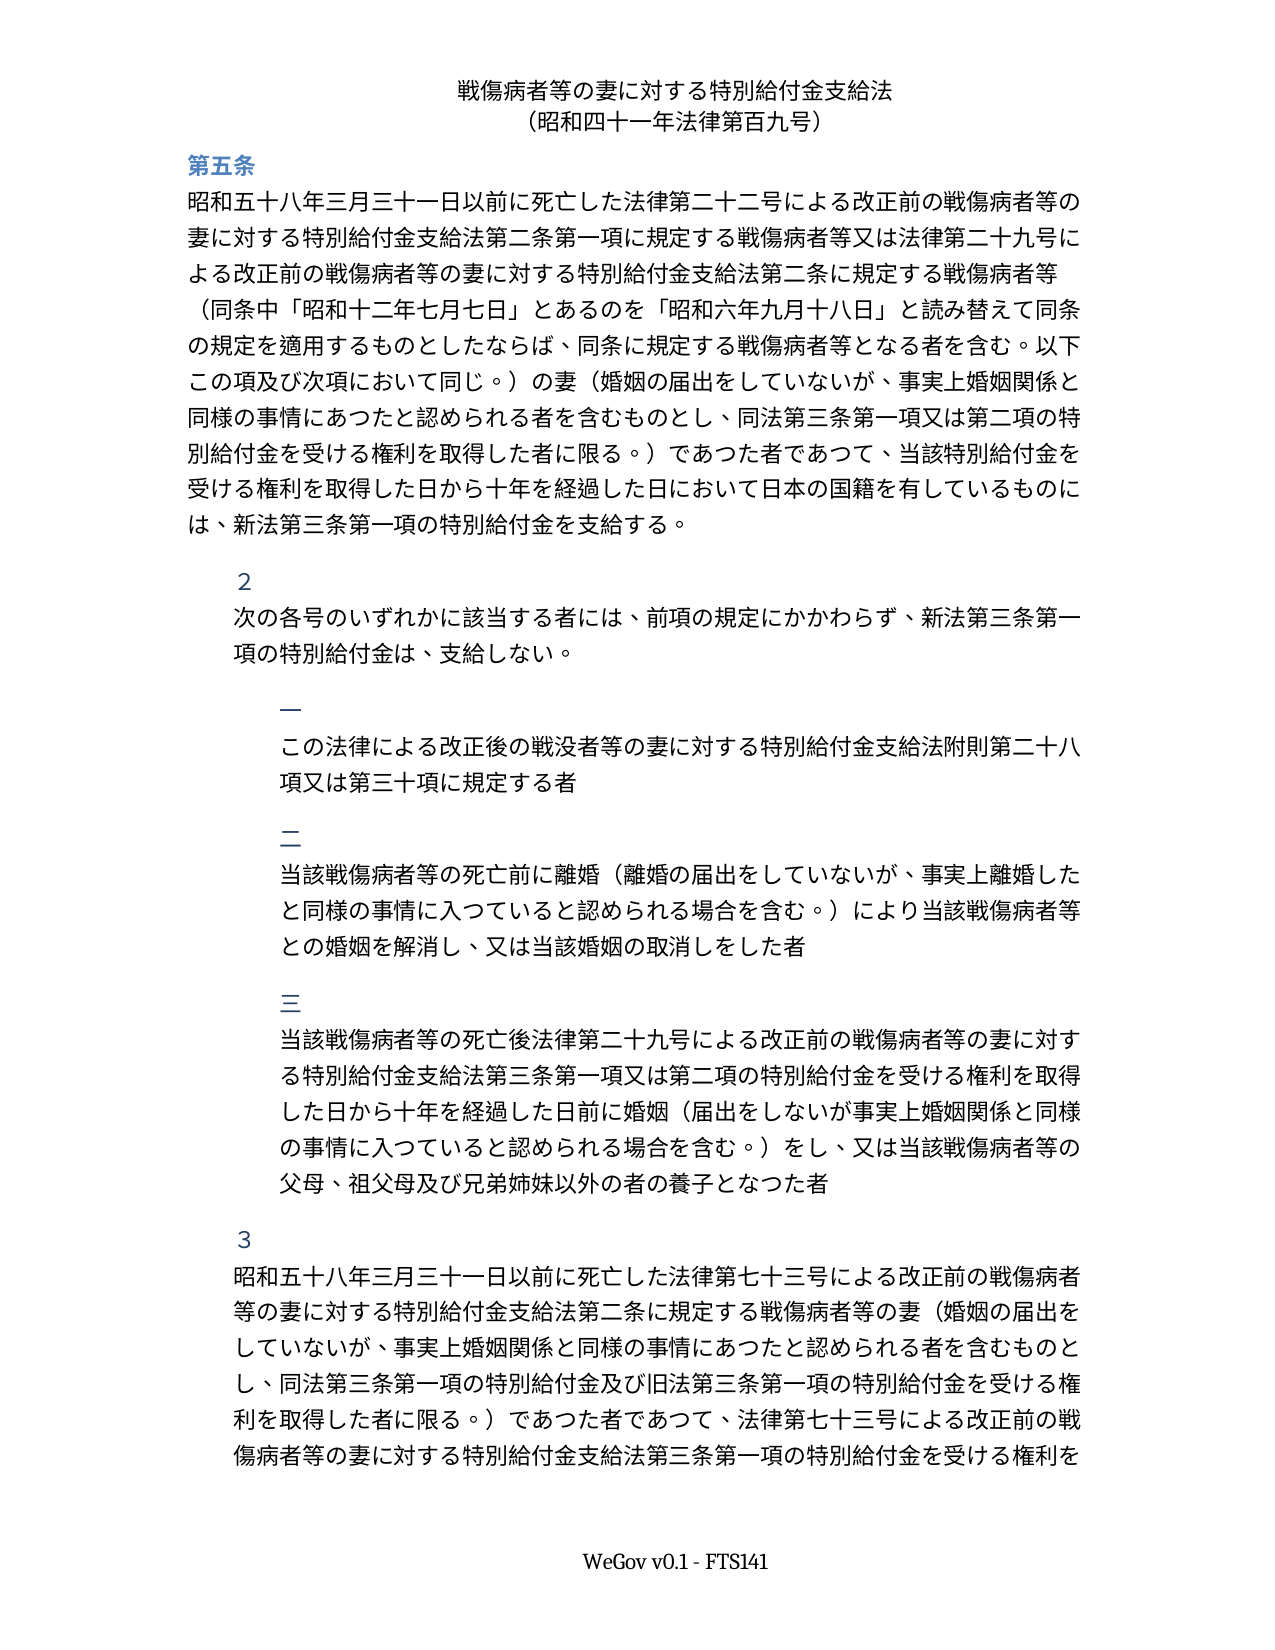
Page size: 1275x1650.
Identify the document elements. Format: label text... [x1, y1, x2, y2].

text 次の各号のいずれかに該当する者には、前項の規定にかかわらず、新法第三条第一項の特別給付金は、支給しない。 [233, 602, 1087, 669]
subtitle ２ [233, 566, 1087, 597]
text この法律による改正後の戦没者等の妻に対する特別給付金支給法附則第二十八項又は第三十項に規定する者 [279, 731, 1087, 798]
subtitle 二 [279, 823, 1087, 855]
text 当該戦傷病者等の死亡後法律第二十九号による改正前の戦傷病者等の妻に対する特別給付金支給法第三条第一項又は第二項の特別給付金を受ける権利を取得した日から十年を経過した日前に婚姻（届出をしないが事実上婚姻関係と同様の事情に入つていると認められる場合を含む。）をし、又は当該戦傷病者等の父母、祖父母及び兄弟姉妹以外の者の養子となつた者 [279, 1024, 1087, 1199]
subtitle 三 [279, 988, 1087, 1019]
subtitle 一 [279, 695, 1087, 726]
subtitle 第五条 [187, 150, 1087, 181]
subtitle ３ [233, 1224, 1087, 1256]
text 当該戦傷病者等の死亡前に離婚（離婚の届出をしていないが、事実上離婚したと同様の事情に入つていると認められる場合を含む。）により当該戦傷病者等との婚姻を解消し、又は当該婚姻の取消しをした者 [279, 859, 1087, 962]
text 昭和五十八年三月三十一日以前に死亡した法律第二十二号による改正前の戦傷病者等の妻に対する特別給付金支給法第二条第一項に規定する戦傷病者等又は法律第二十九号による改正前の戦傷病者等の妻に対する特別給付金支給法第二条に規定する戦傷病者等（同条中「昭和十二年七月七日」とあるのを「昭和六年九月十八日」と読み替えて同条の規定を適用するものとしたならば、同条に規定する戦傷病者等となる者を含む。以下この項及び次項において同じ。）の妻（婚姻の届出をしていないが、事実上婚姻関係と同様の事情にあつたと認められる者を含むものとし、同法第三条第一項又は第二項の特別給付金を受ける権利を取得した者に限る。）であつた者であつて、当該特別給付金を受ける権利を取得した日から十年を経過した日において日本の国籍を有しているものには、新法第三条第一項の特別給付金を支給する。 [187, 186, 1087, 541]
